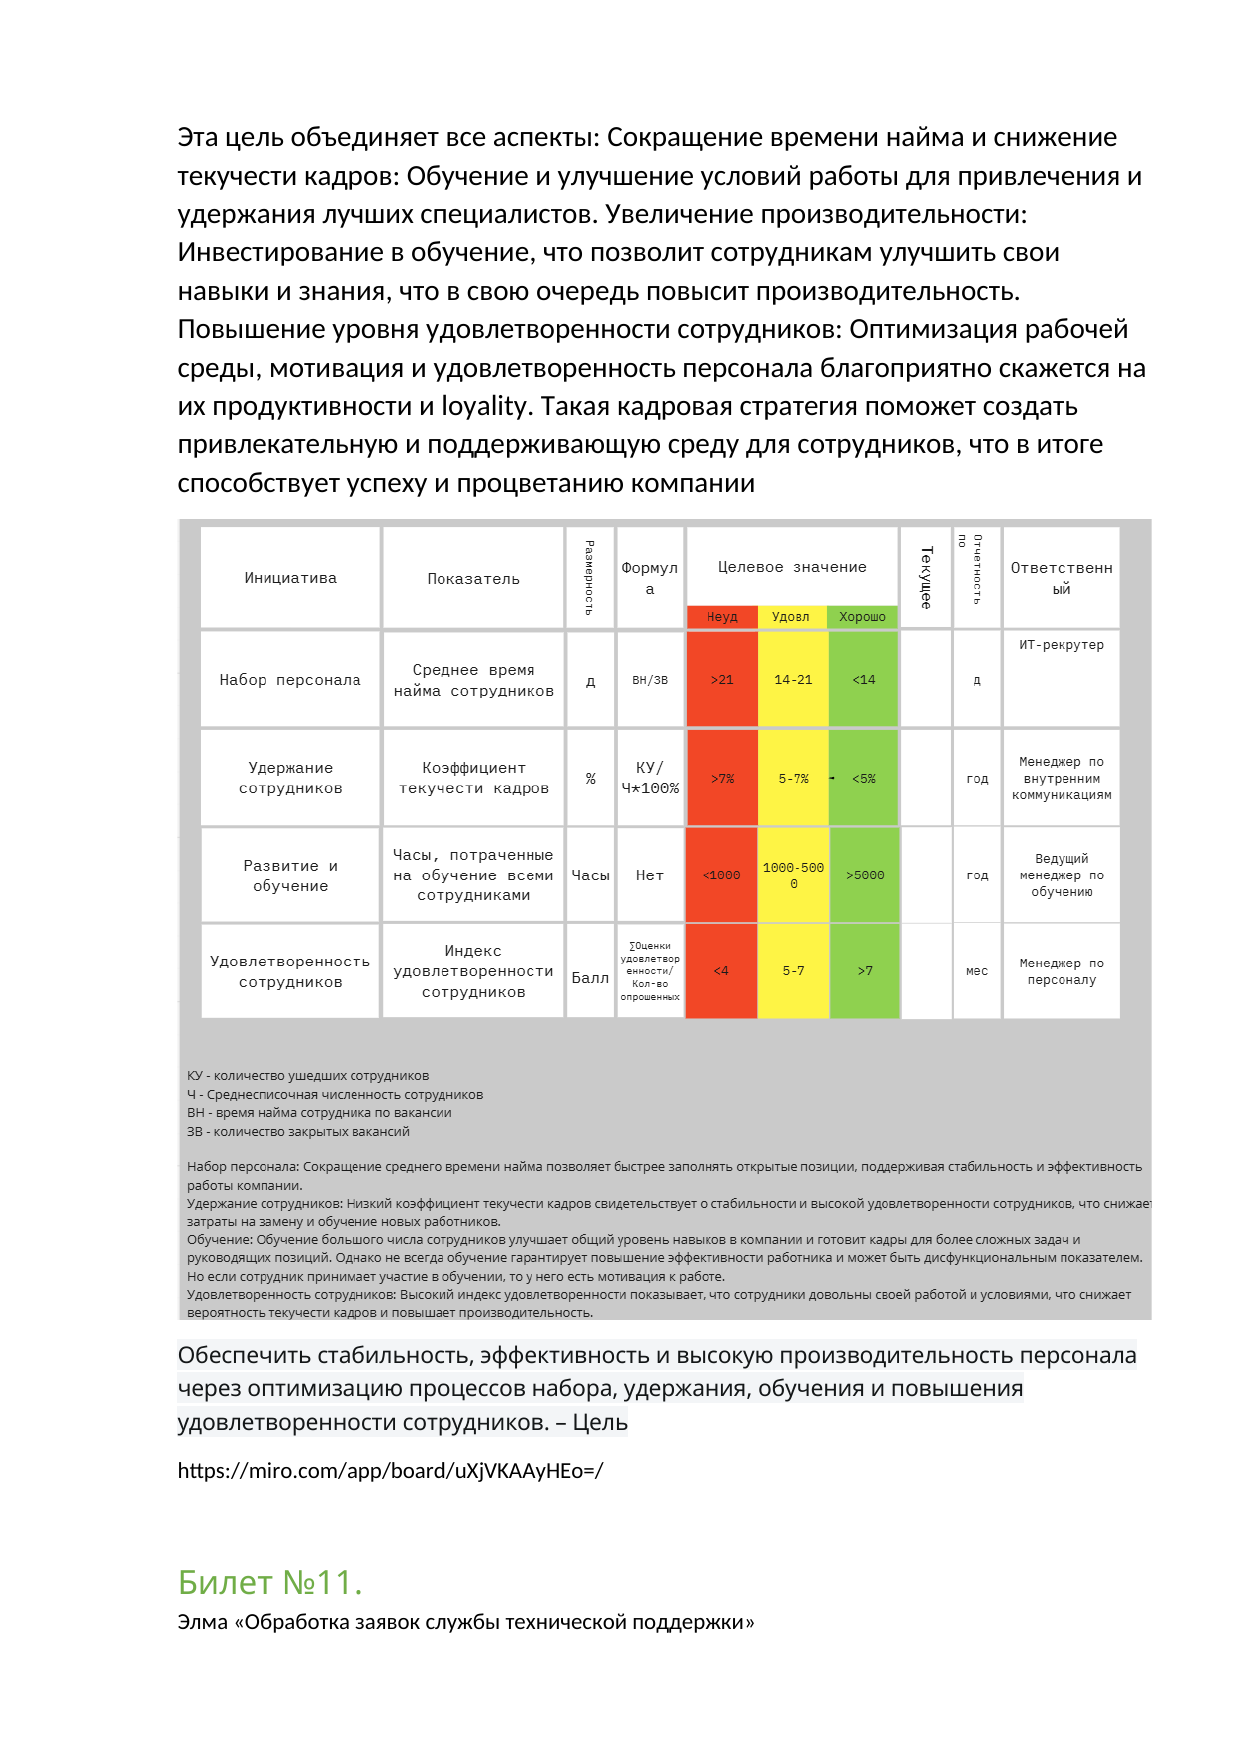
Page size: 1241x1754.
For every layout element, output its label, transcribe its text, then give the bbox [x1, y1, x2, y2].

text Обеспечить стабильность, эффективность и высокую производительность персонала через оптимизацию процессов набора, удержания, обучения и повышения удовлетворенности сотрудников. – Цель [177, 1338, 1152, 1437]
picture [177, 519, 1152, 1320]
text https://miro.com/app/board/uXjVKAAyHEo=/ [177, 1456, 1152, 1484]
text Эта цель объединяет все аспекты: Сокращение времени найма и снижение текучести кадров: Обучение и улучшение условий работы для привлечения и удержания лучших специалистов. Увеличение производительности: Инвестирование в обучение, что позволит сотрудникам улучшить свои навыки и знания, что в свою очередь повысит производительность. Повышение уровня удовлетворенности сотрудников: Оптимизация рабочей среды, мотивация и удовлетворенность персонала благоприятно скажется на их продуктивности и loyality. Такая кадровая стратегия поможет создать привлекательную и поддерживающую среду для сотрудников, что в итоге способствует успеху и процветанию компании [177, 118, 1152, 500]
text Элма «Обработка заявок службы технической поддержки» [177, 1607, 1152, 1636]
subtitle Билет №11. [177, 1558, 1152, 1604]
